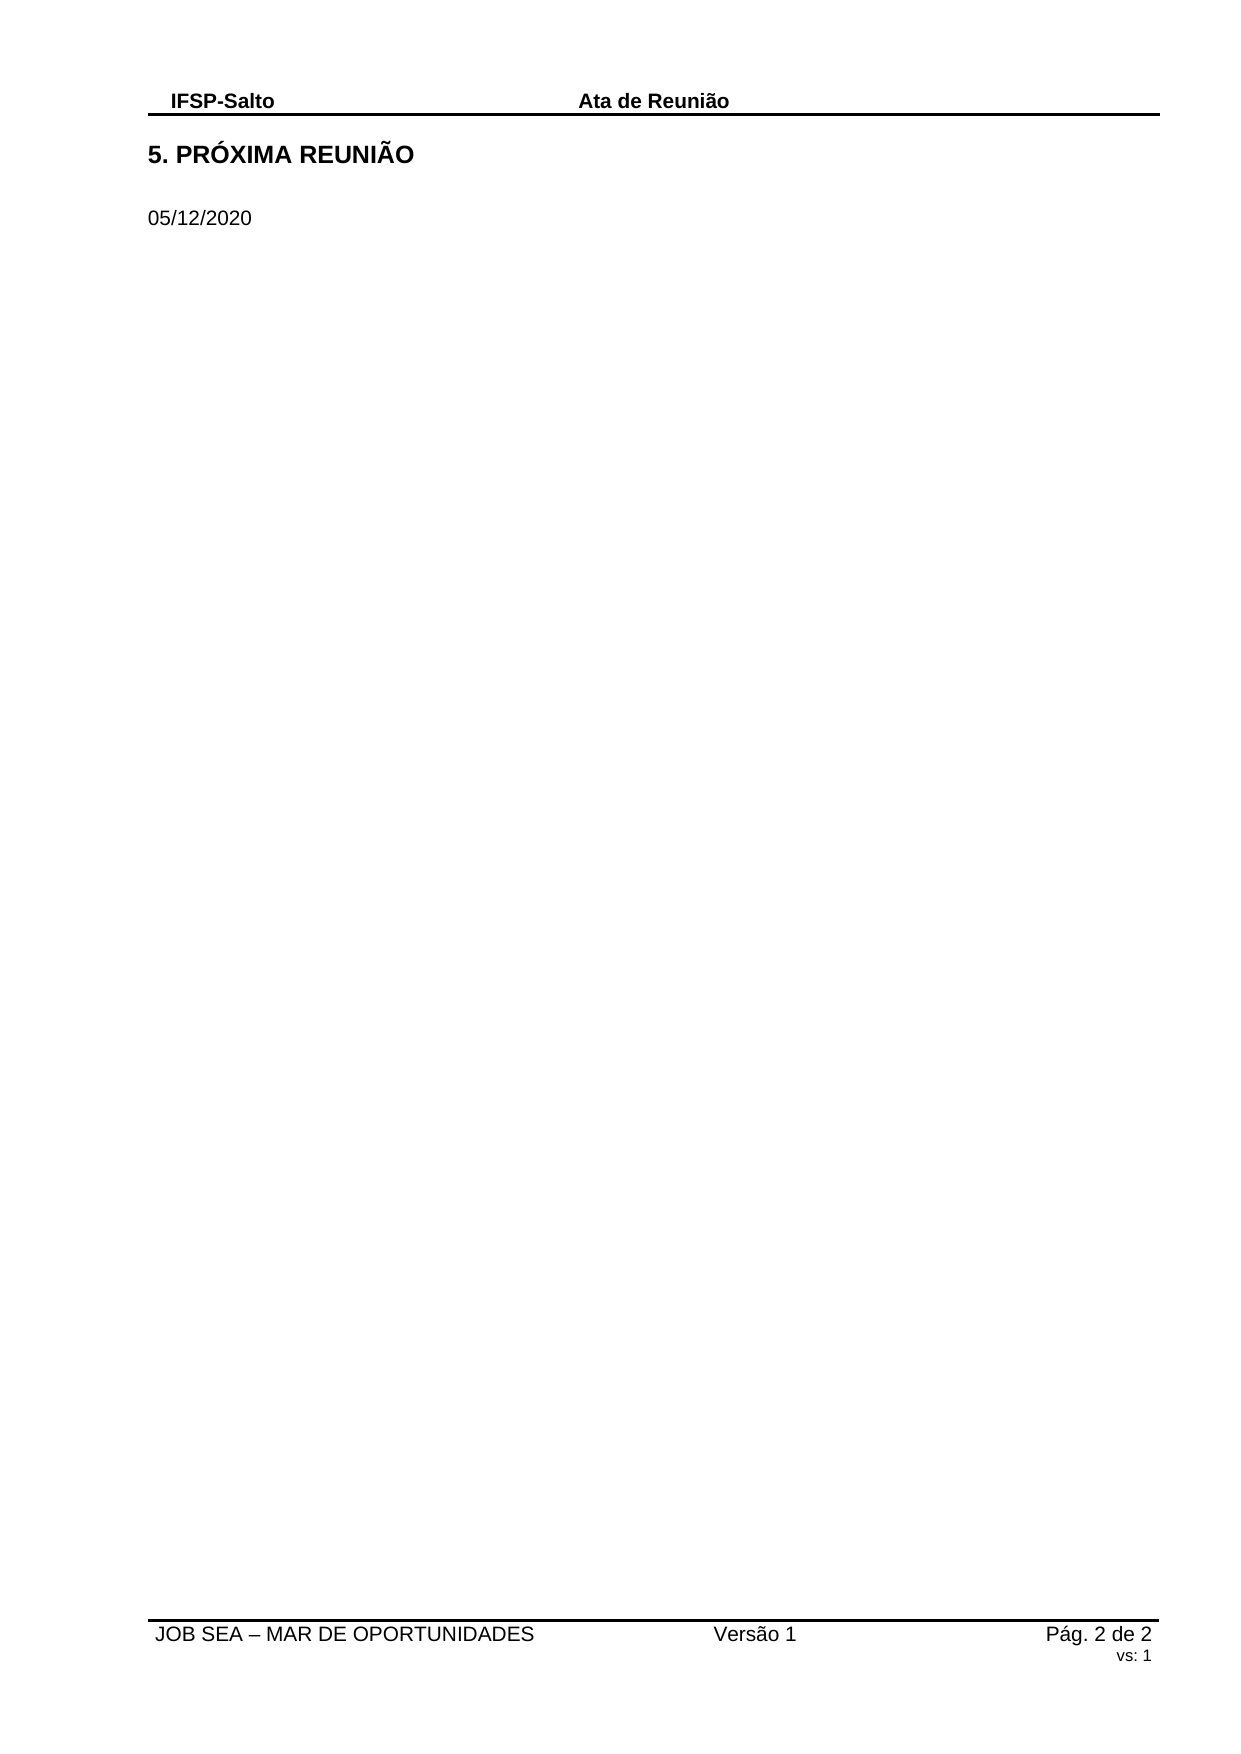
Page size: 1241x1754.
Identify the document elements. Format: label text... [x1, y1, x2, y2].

text 05/12/2020 [148, 206, 1152, 230]
subtitle Próxima Reunião [148, 140, 1152, 168]
